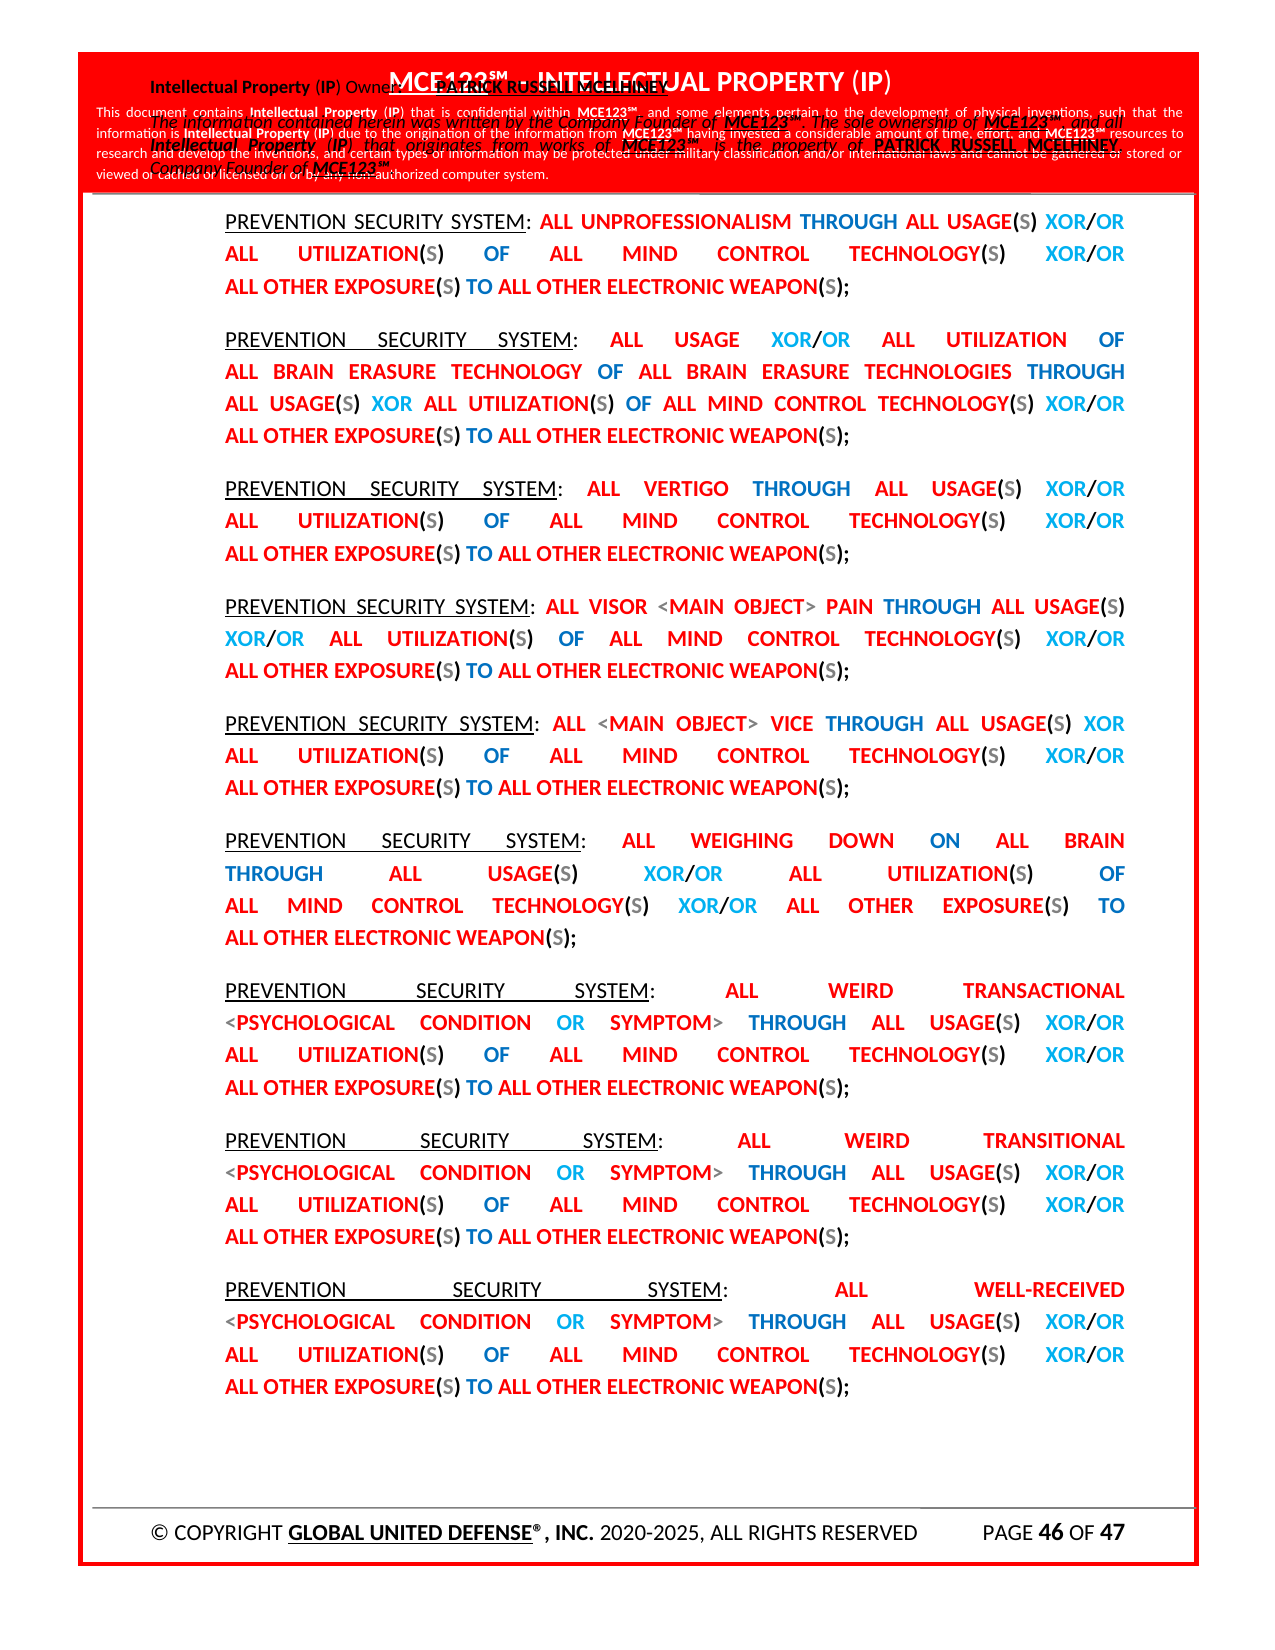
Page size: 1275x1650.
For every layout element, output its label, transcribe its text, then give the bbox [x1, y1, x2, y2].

text PREVENTION SECURITY SYSTEM: ALL WEIGHING DOWN ON ALL BRAIN THROUGH ALL USAGE(S) XOR/OR ALL UTILIZATION(S) OF ALL MIND CONTROL TECHNOLOGY(S) XOR/OR ALL OTHER EXPOSURE(S) TO ALL OTHER ELECTRONIC WEAPON(S); [225, 827, 1125, 951]
text PREVENTION SECURITY SYSTEM: ALL UNPROFESSIONALISM THROUGH ALL USAGE(S) XOR/OR ALL UTILIZATION(S) OF ALL MIND CONTROL TECHNOLOGY(S) XOR/OR ALL OTHER EXPOSURE(S) TO ALL OTHER ELECTRONIC WEAPON(S); [225, 207, 1125, 300]
text PREVENTION SECURITY SYSTEM: ALL VISOR <MAIN OBJECT> PAIN THROUGH ALL USAGE(S) XOR/OR ALL UTILIZATION(S) OF ALL MIND CONTROL TECHNOLOGY(S) XOR/OR ALL OTHER EXPOSURE(S) TO ALL OTHER ELECTRONIC WEAPON(S); [225, 592, 1125, 684]
text PREVENTION SECURITY SYSTEM: ALL <MAIN OBJECT> VICE THROUGH ALL USAGE(S) XOR ALL UTILIZATION(S) OF ALL MIND CONTROL TECHNOLOGY(S) XOR/OR ALL OTHER EXPOSURE(S) TO ALL OTHER ELECTRONIC WEAPON(S); [225, 709, 1125, 802]
text PREVENTION SECURITY SYSTEM: ALL WEIRD TRANSACTIONAL <PSYCHOLOGICAL CONDITION OR SYMPTOM> THROUGH ALL USAGE(S) XOR/OR ALL UTILIZATION(S) OF ALL MIND CONTROL TECHNOLOGY(S) XOR/OR ALL OTHER EXPOSURE(S) TO ALL OTHER ELECTRONIC WEAPON(S); [225, 976, 1125, 1101]
text PREVENTION SECURITY SYSTEM: ALL USAGE XOR/OR ALL UTILIZATION OF ALL BRAIN ERASURE TECHNOLOGY OF ALL BRAIN ERASURE TECHNOLOGIES THROUGH ALL USAGE(S) XOR ALL UTILIZATION(S) OF ALL MIND CONTROL TECHNOLOGY(S) XOR/OR ALL OTHER EXPOSURE(S) TO ALL OTHER ELECTRONIC WEAPON(S); [225, 325, 1125, 449]
text PREVENTION SECURITY SYSTEM: ALL WELL-RECEIVED <PSYCHOLOGICAL CONDITION OR SYMPTOM> THROUGH ALL USAGE(S) XOR/OR ALL UTILIZATION(S) OF ALL MIND CONTROL TECHNOLOGY(S) XOR/OR ALL OTHER EXPOSURE(S) TO ALL OTHER ELECTRONIC WEAPON(S); [225, 1275, 1125, 1400]
text PREVENTION SECURITY SYSTEM: ALL VERTIGO THROUGH ALL USAGE(S) XOR/OR ALL UTILIZATION(S) OF ALL MIND CONTROL TECHNOLOGY(S) XOR/OR ALL OTHER EXPOSURE(S) TO ALL OTHER ELECTRONIC WEAPON(S); [225, 474, 1125, 567]
text PREVENTION SECURITY SYSTEM: ALL WEIRD TRANSITIONAL <PSYCHOLOGICAL CONDITION OR SYMPTOM> THROUGH ALL USAGE(S) XOR/OR ALL UTILIZATION(S) OF ALL MIND CONTROL TECHNOLOGY(S) XOR/OR ALL OTHER EXPOSURE(S) TO ALL OTHER ELECTRONIC WEAPON(S); [225, 1126, 1125, 1250]
